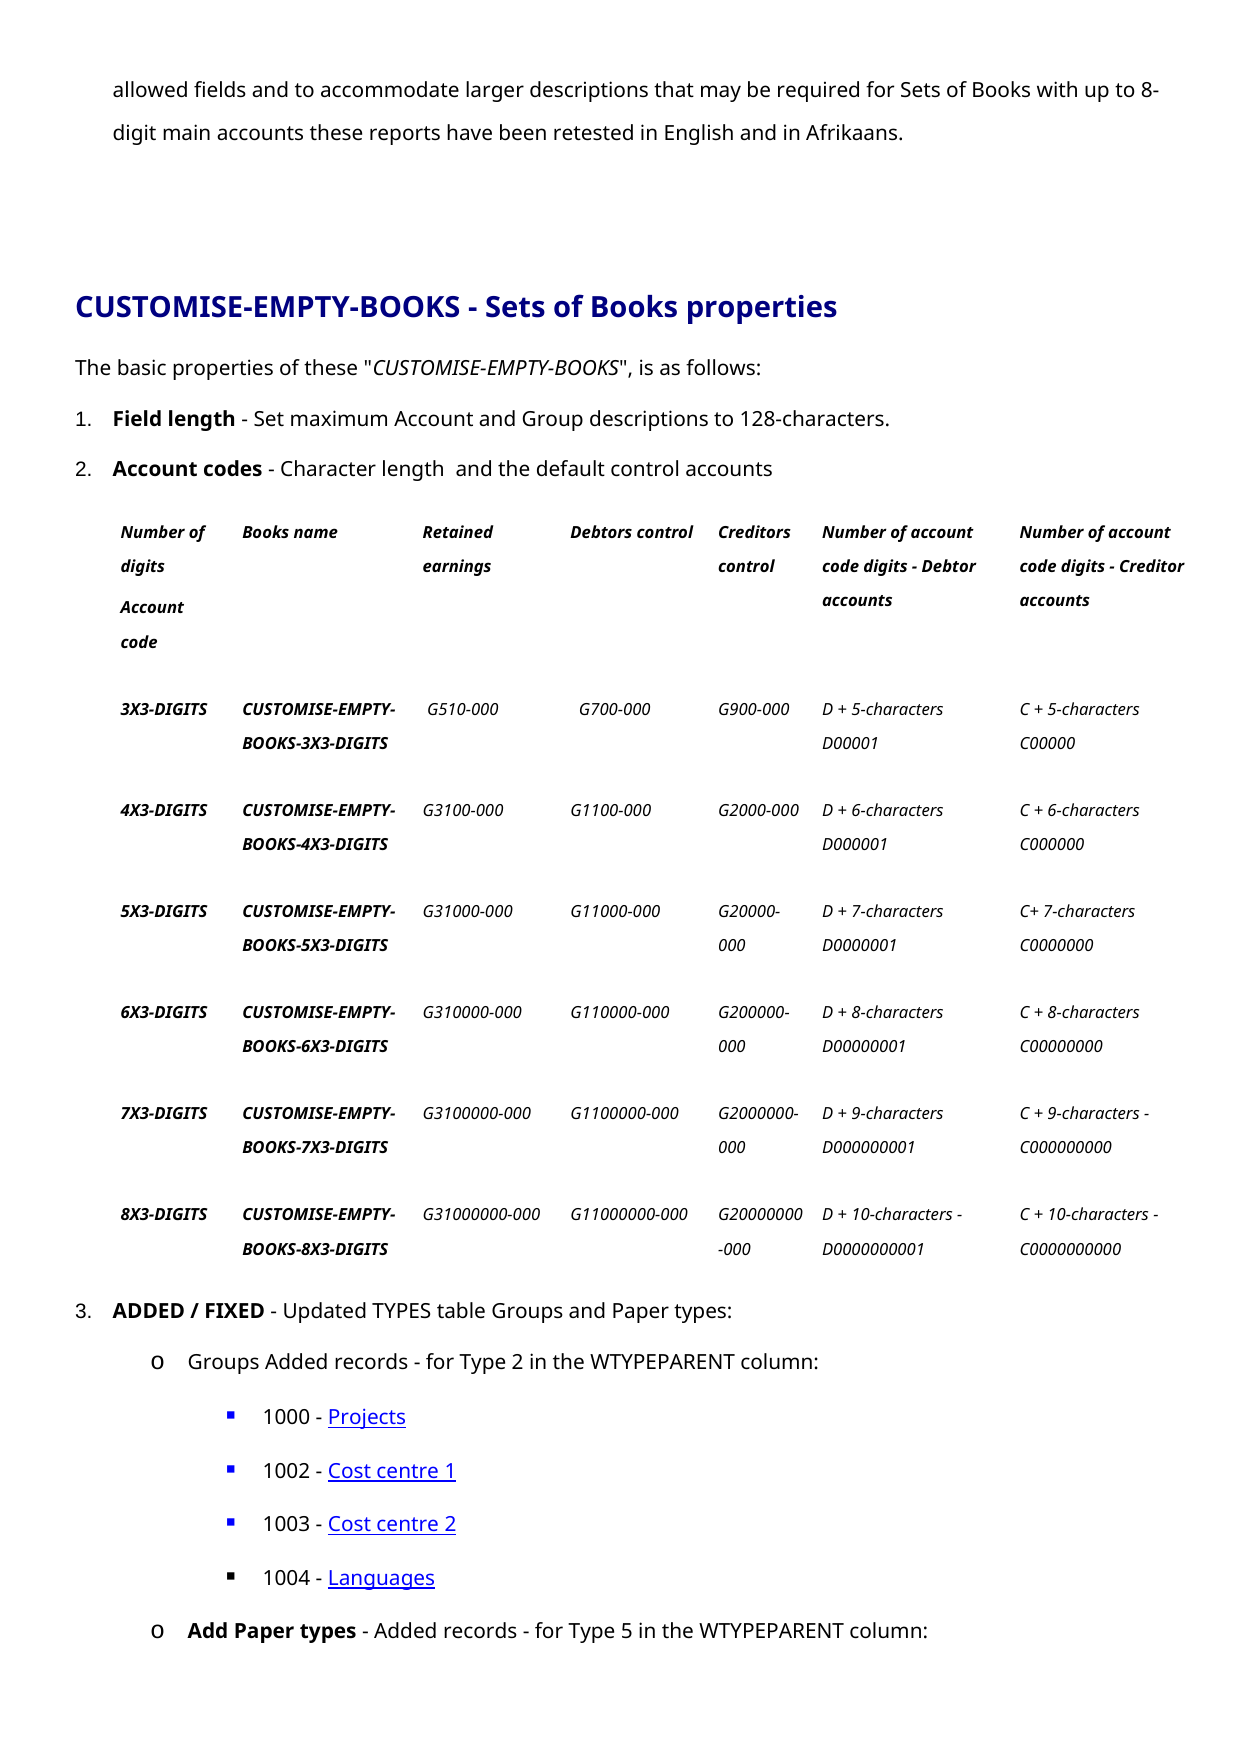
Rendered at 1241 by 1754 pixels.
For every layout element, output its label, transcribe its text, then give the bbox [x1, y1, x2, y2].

table_cell G200000-000 [710, 985, 814, 1086]
table_cell 6X3-DIGITS [113, 985, 234, 1086]
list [75, 75, 1165, 146]
table_cell G3100-000 [415, 783, 562, 884]
table_cell D + 5-characters D00001 [814, 682, 1012, 783]
table_cell D + 6-characters D000001 [814, 783, 1012, 884]
table_cell G2000-000 [710, 783, 814, 884]
table_cell G1100000-000 [562, 1086, 710, 1187]
table_cell 8X3-DIGITS [113, 1188, 234, 1288]
table_cell C + 9-characters - C000000000 [1012, 1086, 1203, 1187]
table_cell D + 10-characters - D0000000001 [814, 1188, 1012, 1288]
table_header Number of digits Account code [113, 505, 234, 682]
list Field length - Set maximum Account and Group descriptions to 128-characters. [75, 404, 1165, 432]
table_cell D + 9-characters D000000001 [814, 1086, 1012, 1187]
list 1003 - Cost centre 2 [225, 1509, 1165, 1538]
table_cell C + 8-characters C00000000 [1012, 985, 1203, 1086]
table_cell G20000-000 [710, 884, 814, 985]
table_cell G11000000-000 [562, 1188, 710, 1288]
table_header Debtors control [562, 505, 710, 682]
table_cell 4X3-DIGITS [113, 783, 234, 884]
table_cell CUSTOMISE-EMPTY-BOOKS-5X3-DIGITS [234, 884, 415, 985]
table_cell 5X3-DIGITS [113, 884, 234, 985]
table_cell G2000000-000 [710, 1086, 814, 1187]
table_cell G3100000-000 [415, 1086, 562, 1187]
table_cell G900-000 [710, 682, 814, 783]
table_header Creditors control [710, 505, 814, 682]
table_cell C + 6-characters C000000 [1012, 783, 1203, 884]
table_cell CUSTOMISE-EMPTY-BOOKS-3X3-DIGITS [234, 682, 415, 783]
table_header Number of account code digits - Debtor accounts [814, 505, 1012, 682]
table_cell G1100-000 [562, 783, 710, 884]
list 1004 - Languages [225, 1563, 1165, 1591]
table_cell G31000000-000 [415, 1188, 562, 1288]
table_cell CUSTOMISE-EMPTY-BOOKS-7X3-DIGITS [234, 1086, 415, 1187]
list 1002 - Cost centre 1 [225, 1456, 1165, 1484]
text The basic properties of these "CUSTOMISE-EMPTY-BOOKS", is as follows: [75, 353, 1165, 382]
text CUSTOMISE-EMPTY-BOOKS - Sets of Books properties [75, 286, 1165, 326]
table_cell C + 10-characters - C0000000000 [1012, 1188, 1203, 1288]
table_cell G510-000 [415, 682, 562, 783]
table_cell G11000-000 [562, 884, 710, 985]
table_cell G310000-000 [415, 985, 562, 1086]
list 1000 - Projects [225, 1402, 1165, 1431]
table_cell G31000-000 [415, 884, 562, 985]
table_header Books name [234, 505, 415, 682]
table_cell CUSTOMISE-EMPTY-BOOKS-8X3-DIGITS [234, 1188, 415, 1288]
table_cell G700-000 [562, 682, 710, 783]
table_header Number of account code digits - Creditor accounts [1012, 505, 1203, 682]
table_cell G20000000-000 [710, 1188, 814, 1288]
table_cell CUSTOMISE-EMPTY-BOOKS-4X3-DIGITS [234, 783, 415, 884]
list ADDED / FIXED - Updated TYPES table Groups and Paper types: [75, 1296, 1165, 1325]
table_cell D + 8-characters D00000001 [814, 985, 1012, 1086]
list Account codes - Character length and the default control accounts [75, 454, 1165, 483]
table_cell 3X3-DIGITS [113, 682, 234, 783]
table_cell C+ 7-characters C0000000 [1012, 884, 1203, 985]
table_cell D + 7-characters D0000001 [814, 884, 1012, 985]
table_header Retained earnings [415, 505, 562, 682]
table_cell 7X3-DIGITS [113, 1086, 234, 1187]
list Groups Added records - for Type 2 in the WTYPEPARENT column: [150, 1347, 1165, 1377]
table_cell CUSTOMISE-EMPTY-BOOKS-6X3-DIGITS [234, 985, 415, 1086]
table_cell C + 5-characters C00000 [1012, 682, 1203, 783]
table_cell G110000-000 [562, 985, 710, 1086]
list Add Paper types - Added records - for Type 5 in the WTYPEPARENT column: [150, 1617, 1165, 1646]
